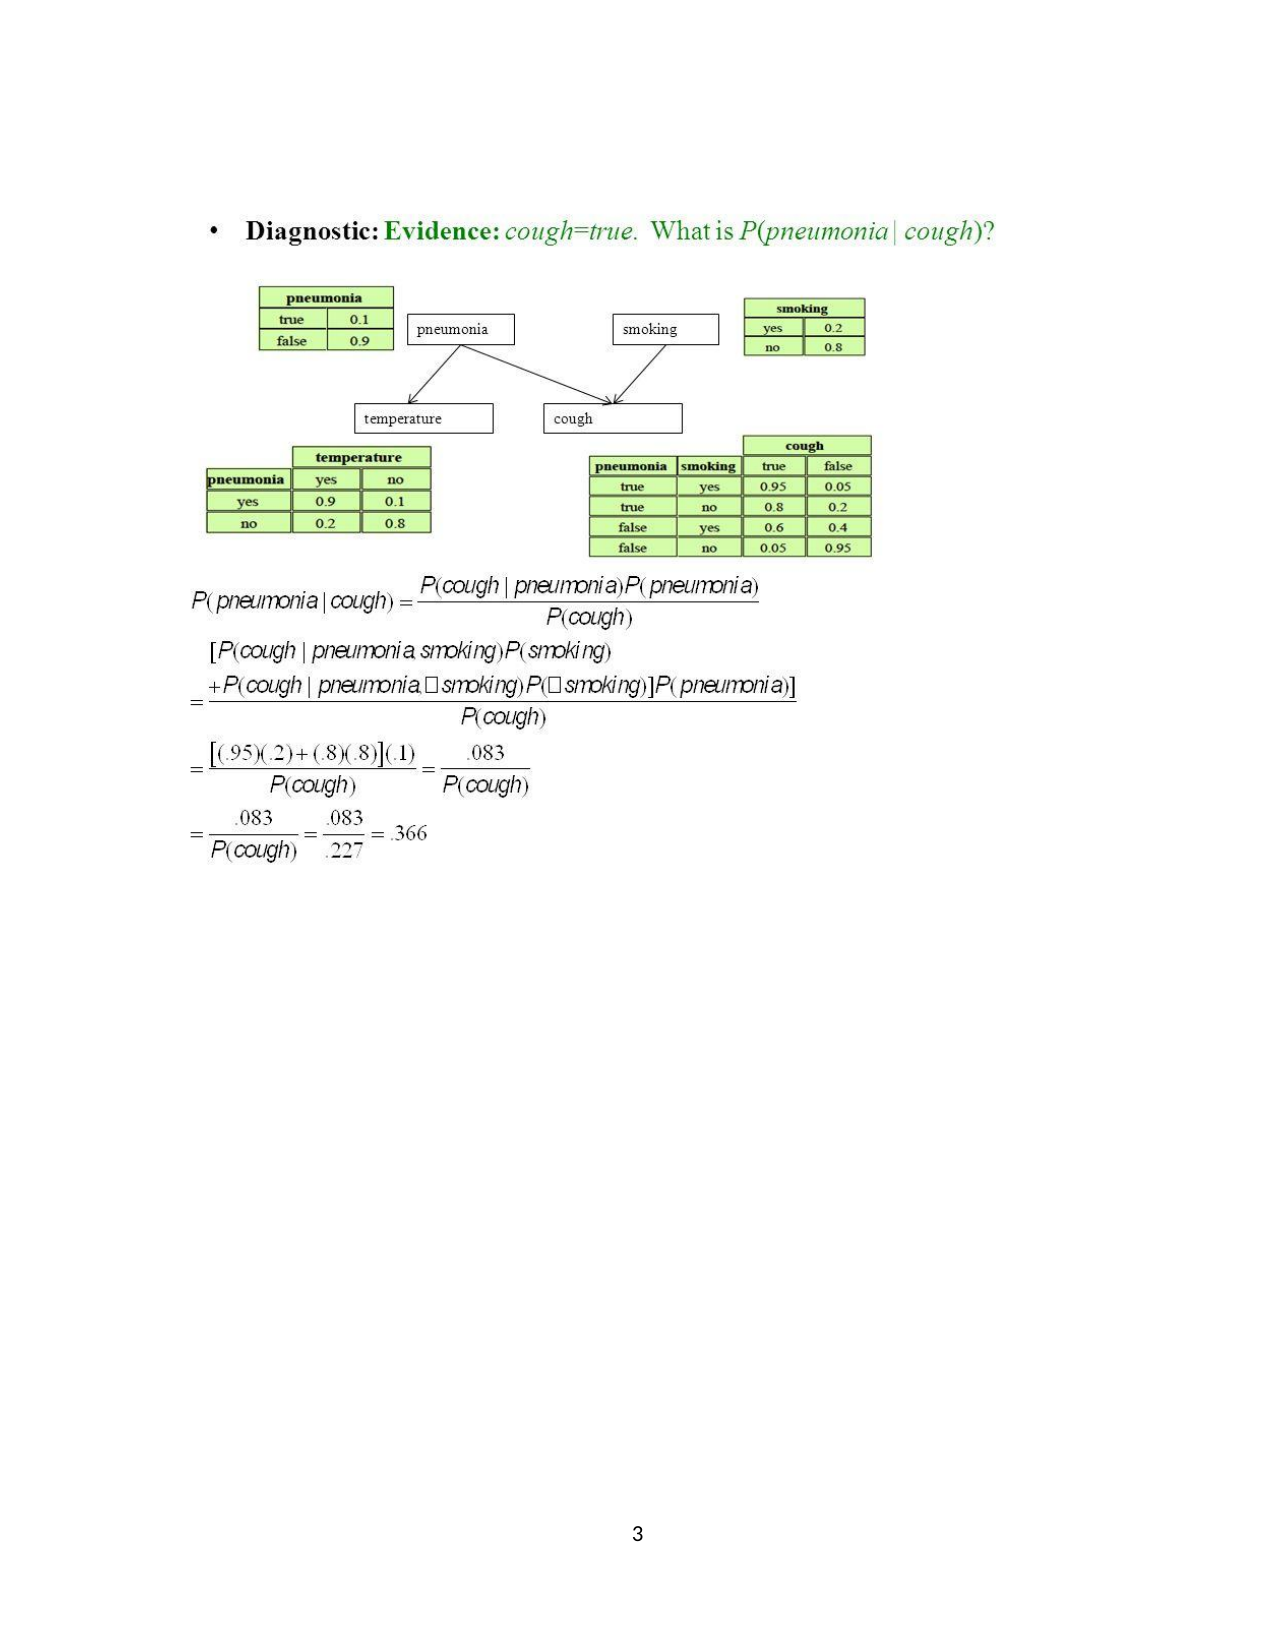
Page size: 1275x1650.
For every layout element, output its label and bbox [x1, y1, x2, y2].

picture [150, 150, 1125, 881]
